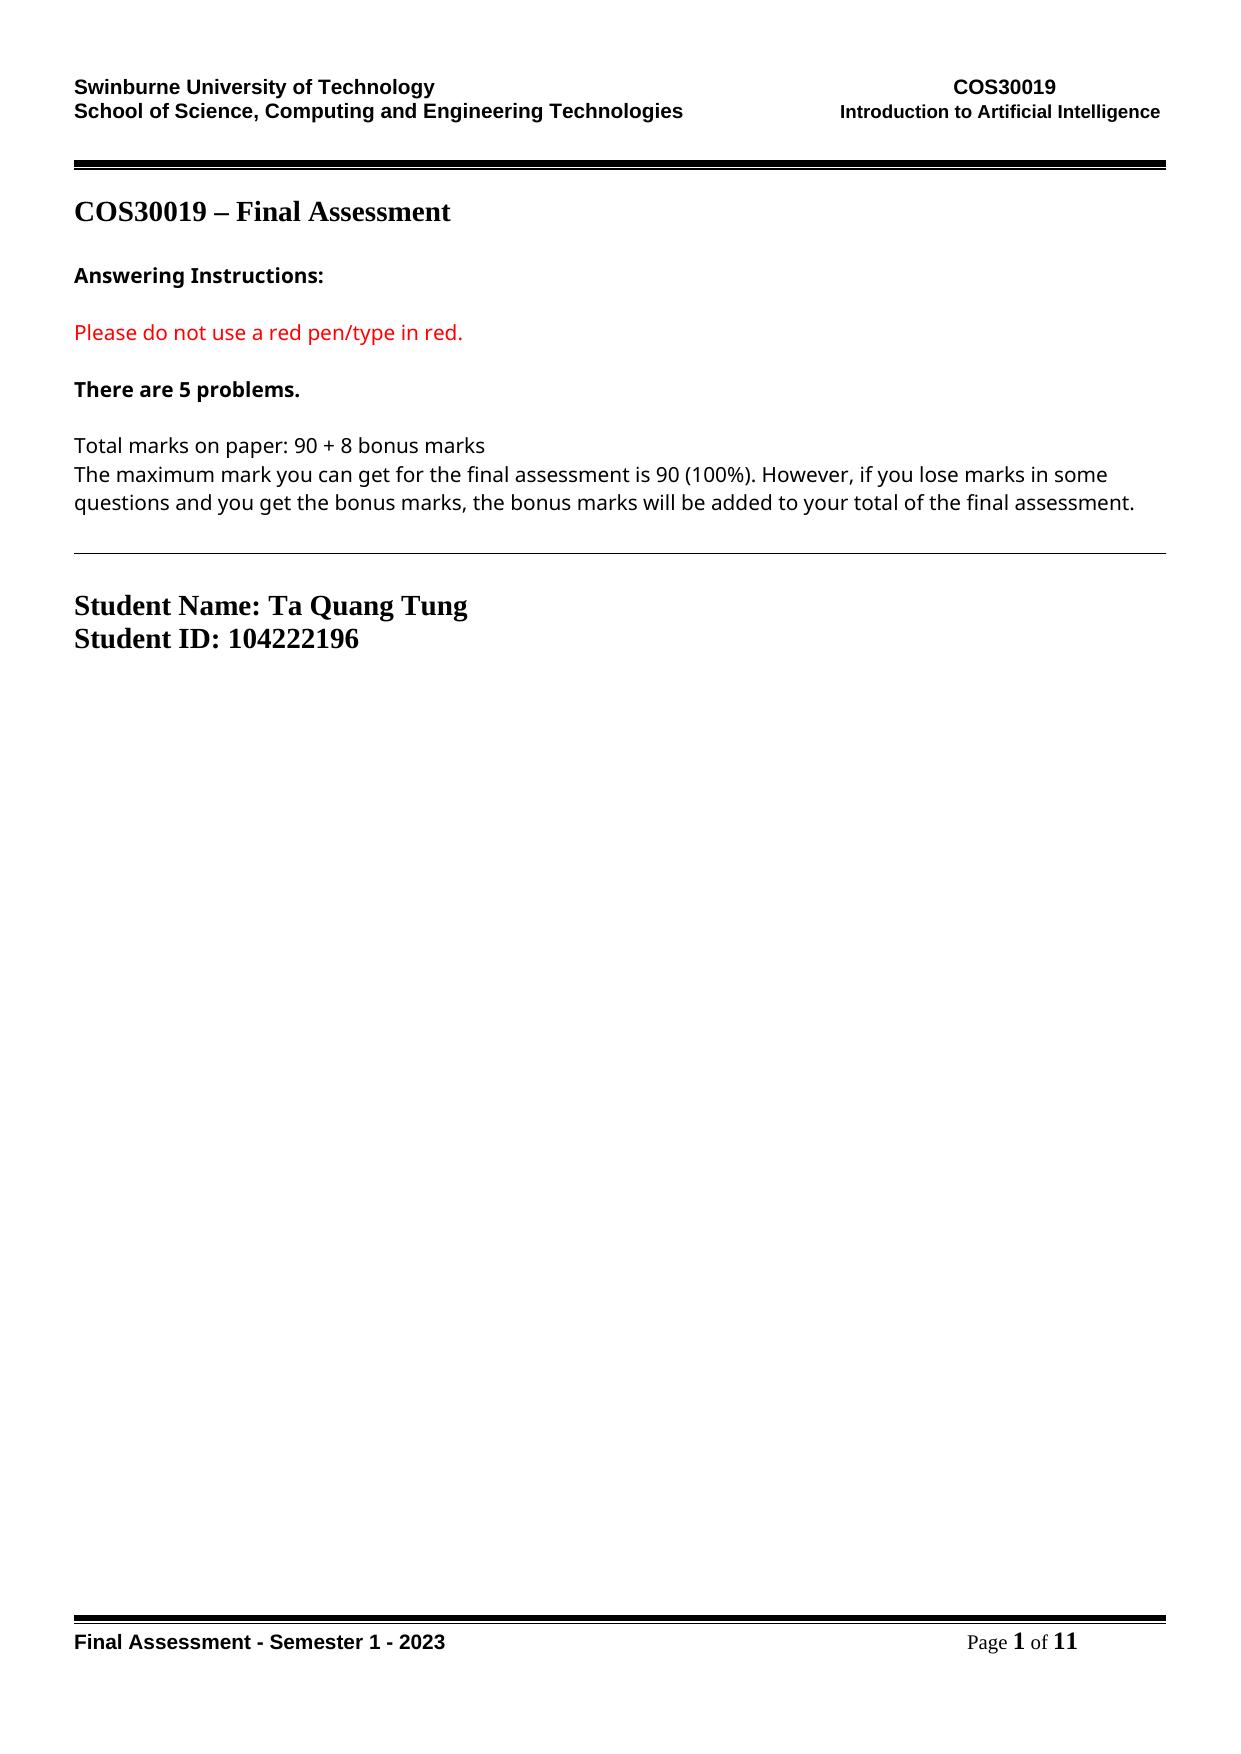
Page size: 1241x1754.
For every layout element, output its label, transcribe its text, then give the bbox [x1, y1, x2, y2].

text Student ID: 104222196 [74, 621, 1166, 655]
text Total marks on paper: 90 + 8 bonus marks [74, 432, 1166, 460]
text Student Name: Ta Quang Tung [74, 588, 1166, 621]
text The maximum mark you can get for the final assessment is 90 (100%). However, if you lose marks in some questions and you get the bonus marks, the bonus marks will be added to your total of the final assessment. [74, 460, 1166, 517]
text COS30019 – Final Assessment [74, 194, 1166, 227]
text There are 5 problems. [74, 375, 1166, 403]
text Please do not use a red pen/type in red. [74, 318, 1166, 346]
text Answering Instructions: [74, 261, 1166, 289]
